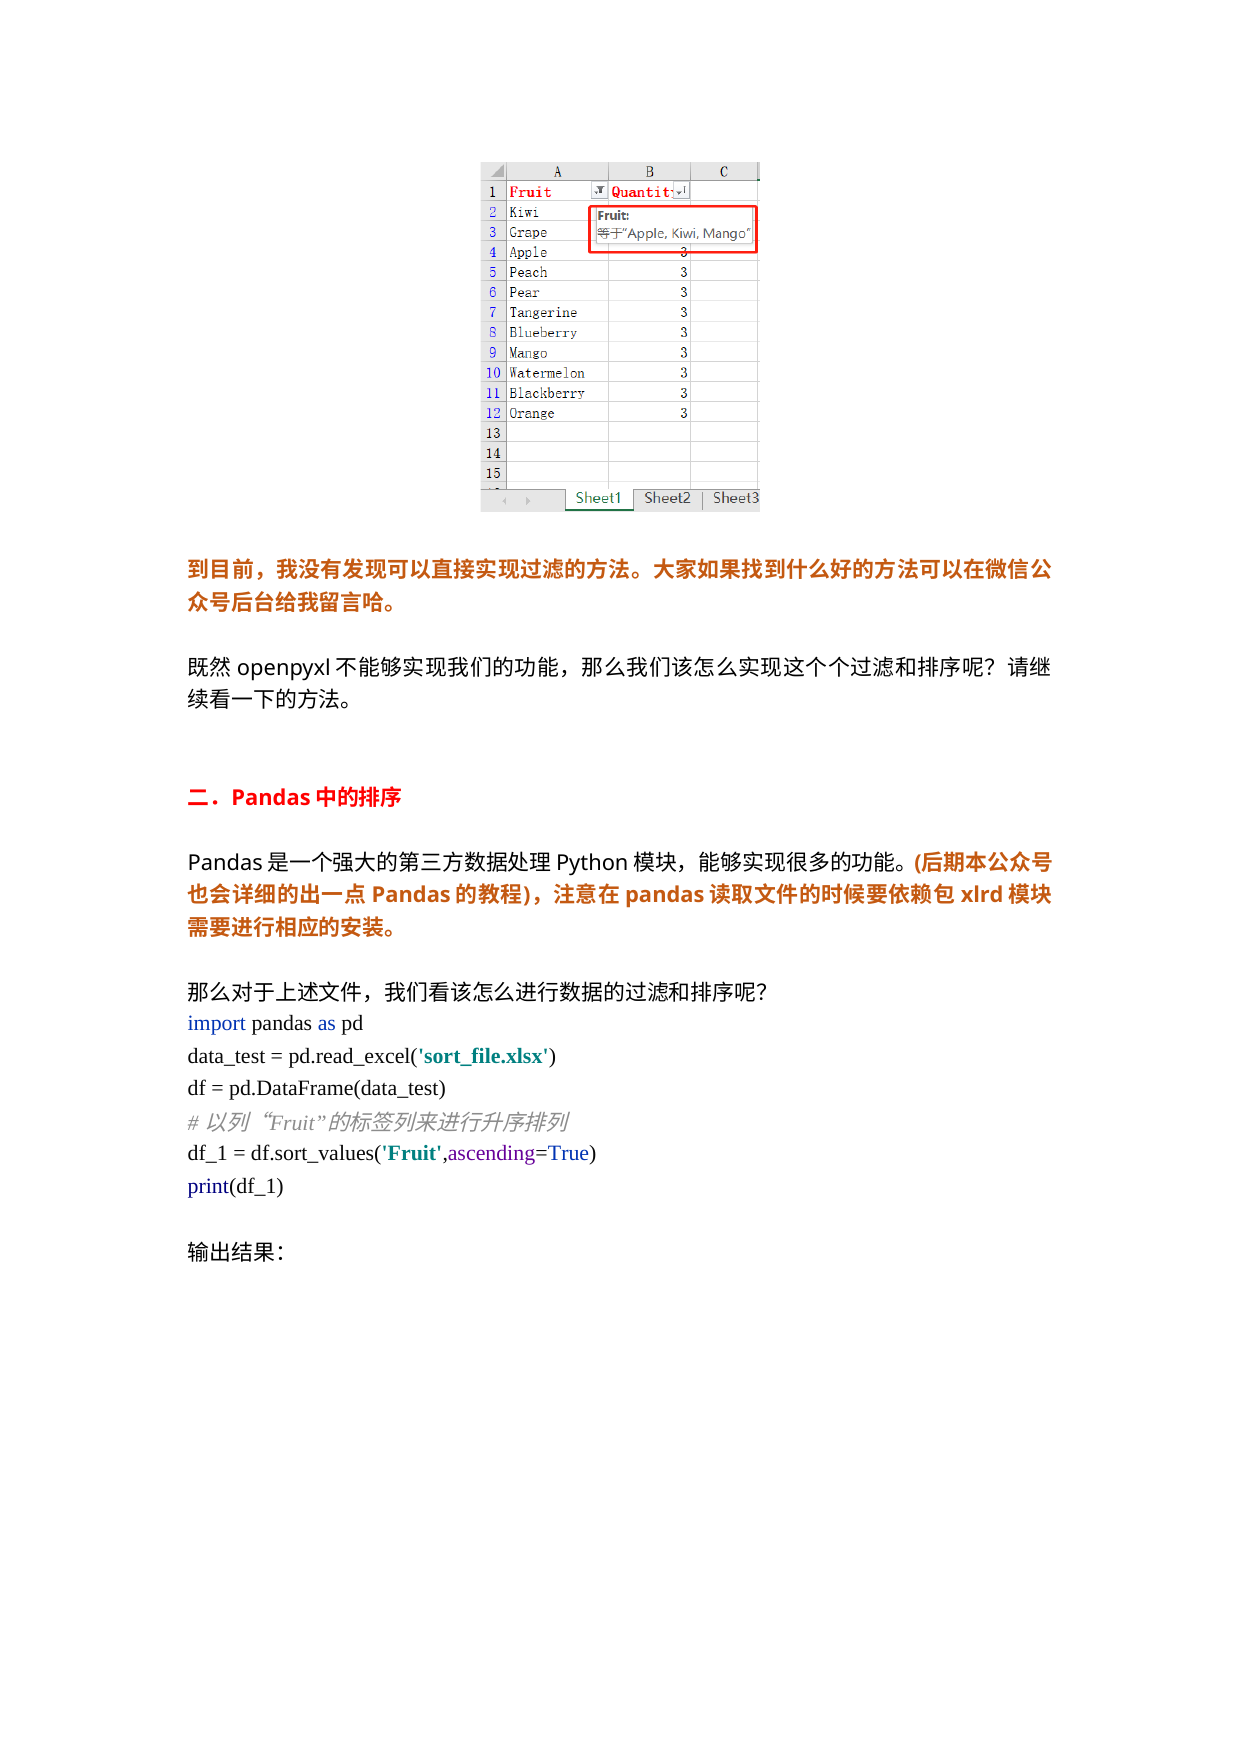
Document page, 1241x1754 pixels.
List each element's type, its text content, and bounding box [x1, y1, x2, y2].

text 那么对于上述文件，我们看该怎么进行数据的过滤和排序呢？ [187, 974, 1053, 1007]
text 输出结果： [187, 1234, 1053, 1267]
text Pandas是一个强大的第三方数据处理Python模块，能够实现很多的功能。(后期本公众号也会详细的出一点Pandas的教程)，注意在pandas读取文件的时候要依赖包xlrd模块需要进行相应的安装。 [187, 844, 1053, 942]
text 二．Pandas中的排序 [187, 779, 1053, 812]
picture [480, 162, 760, 512]
text 既然openpyxl不能够实现我们的功能，那么我们该怎么实现这个个过滤和排序呢？请继续看一下的方法。 [187, 649, 1053, 714]
text import pandas as pd data_test = pd.read_excel('sort_file.xlsx') df = pd.DataFrame(data_test) # 以列“Fruit”的标签列来进行升序排列 df_1 = df.sort_values('Fruit',ascending=True) print(df_1) [187, 1007, 1053, 1202]
text 到目前，我没有发现可以直接实现过滤的方法。大家如果找到什么好的方法可以在微信公众号后台给我留言哈。 [187, 552, 1053, 617]
